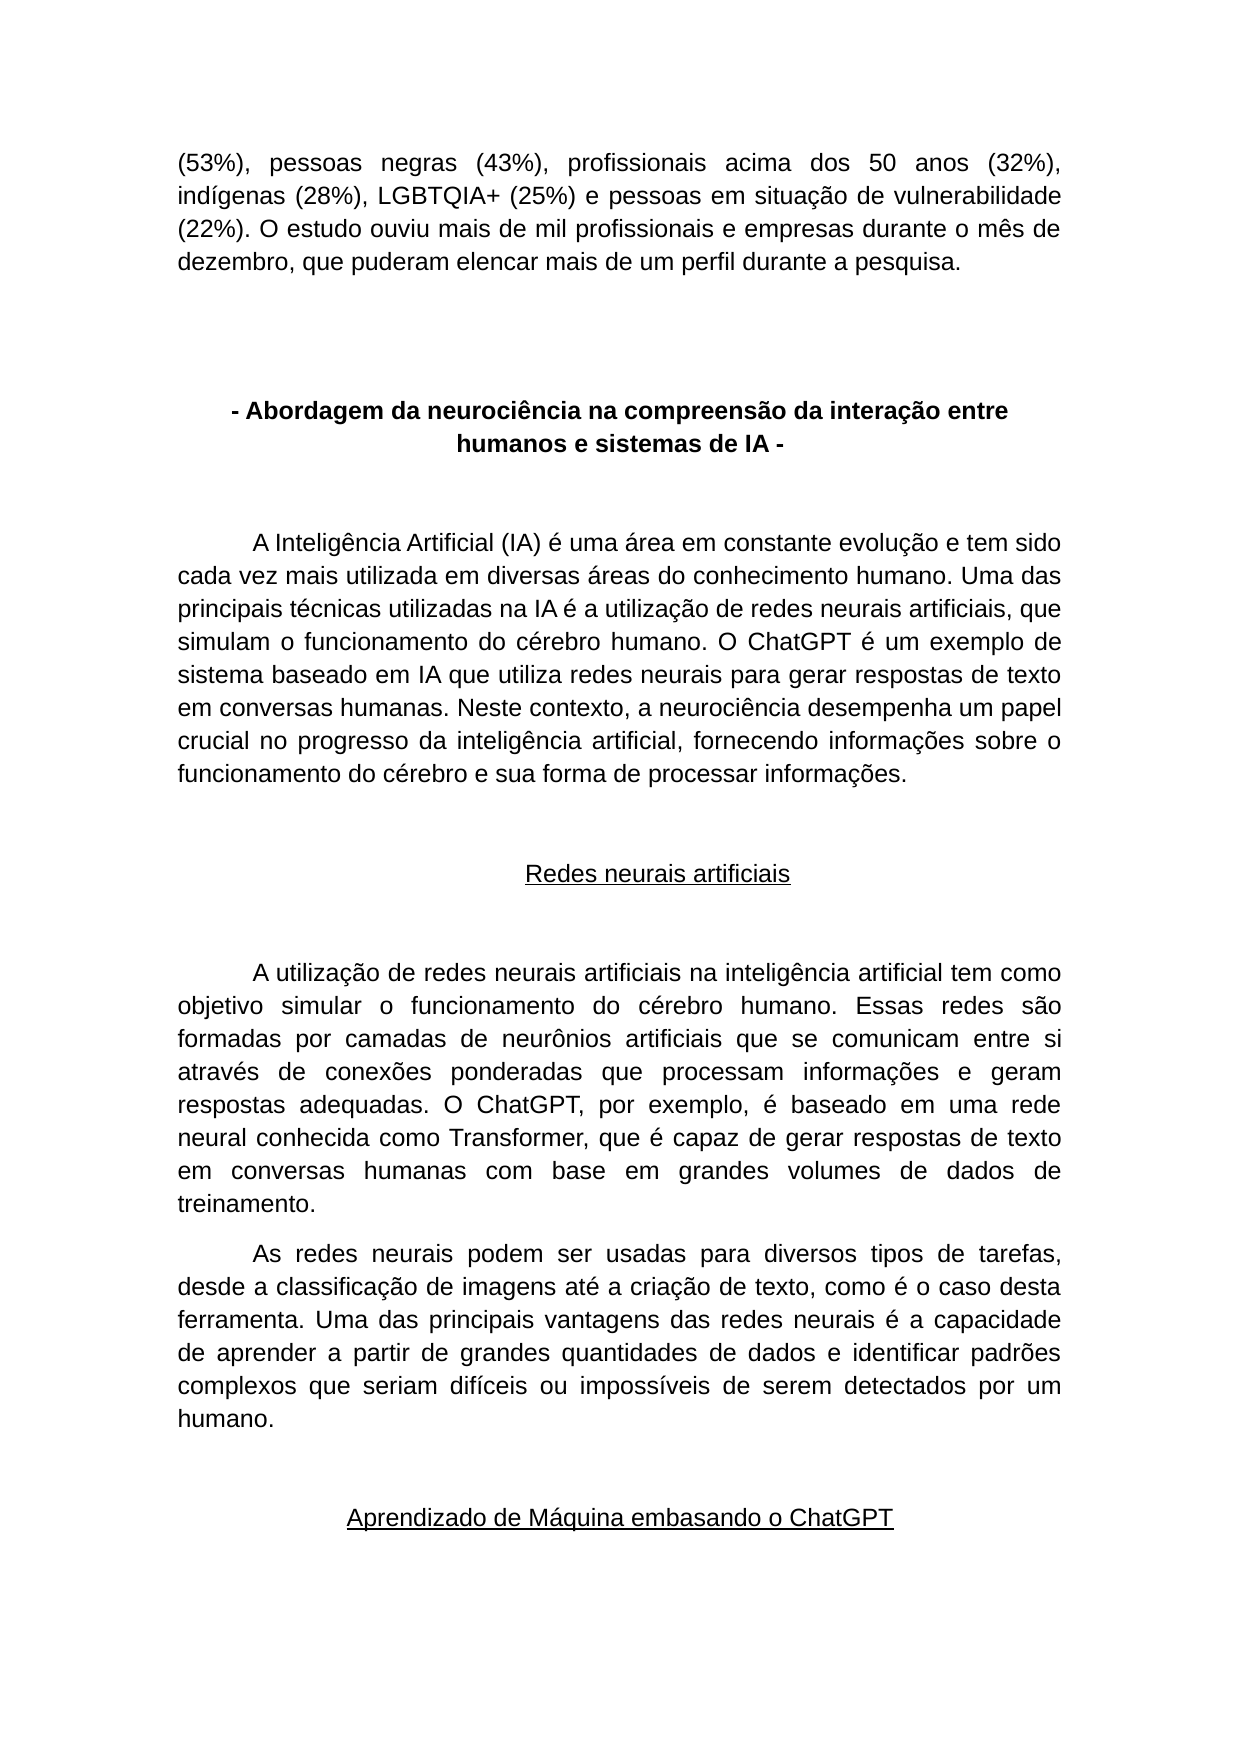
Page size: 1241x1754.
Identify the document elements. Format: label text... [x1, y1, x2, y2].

text Redes neurais artificiais [177, 859, 1063, 887]
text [177, 148, 1063, 275]
text As redes neurais podem ser usadas para diversos tipos de tarefas, desde a classificação de imagens até a criação de texto, como é o caso desta ferramenta. Uma das principais vantagens das redes neurais é a capacidade de aprender a partir de grandes quantidades de dados e identificar padrões complexos que seriam difíceis ou impossíveis de serem detectados por um humano. [177, 1239, 1063, 1433]
text A Inteligência Artificial (IA) é uma área em constante evolução e tem sido cada vez mais utilizada em diversas áreas do conhecimento humano. Uma das principais técnicas utilizadas na IA é a utilização de redes neurais artificiais, que simulam o funcionamento do cérebro humano. O ChatGPT é um exemplo de sistema baseado em IA que utiliza redes neurais para gerar respostas de texto em conversas humanas. Neste contexto, a neurociência desempenha um papel crucial no progresso da inteligência artificial, fornecendo informações sobre o funcionamento do cérebro e sua forma de processar informações. [177, 528, 1063, 788]
text Aprendizado de Máquina embasando o ChatGPT [177, 1503, 1063, 1532]
text - Abordagem da neurociência na compreensão da interação entre humanos e sistemas de IA - [177, 396, 1063, 457]
text A utilização de redes neurais artificiais na inteligência artificial tem como objetivo simular o funcionamento do cérebro humano. Essas redes são formadas por camadas de neurônios artificiais que se comunicam entre si através de conexões ponderadas que processam informações e geram respostas adequadas. O ChatGPT, por exemplo, é baseado em uma rede neural conhecida como Transformer, que é capaz de gerar respostas de texto em conversas humanas com base em grandes volumes de dados de treinamento. [177, 958, 1063, 1218]
